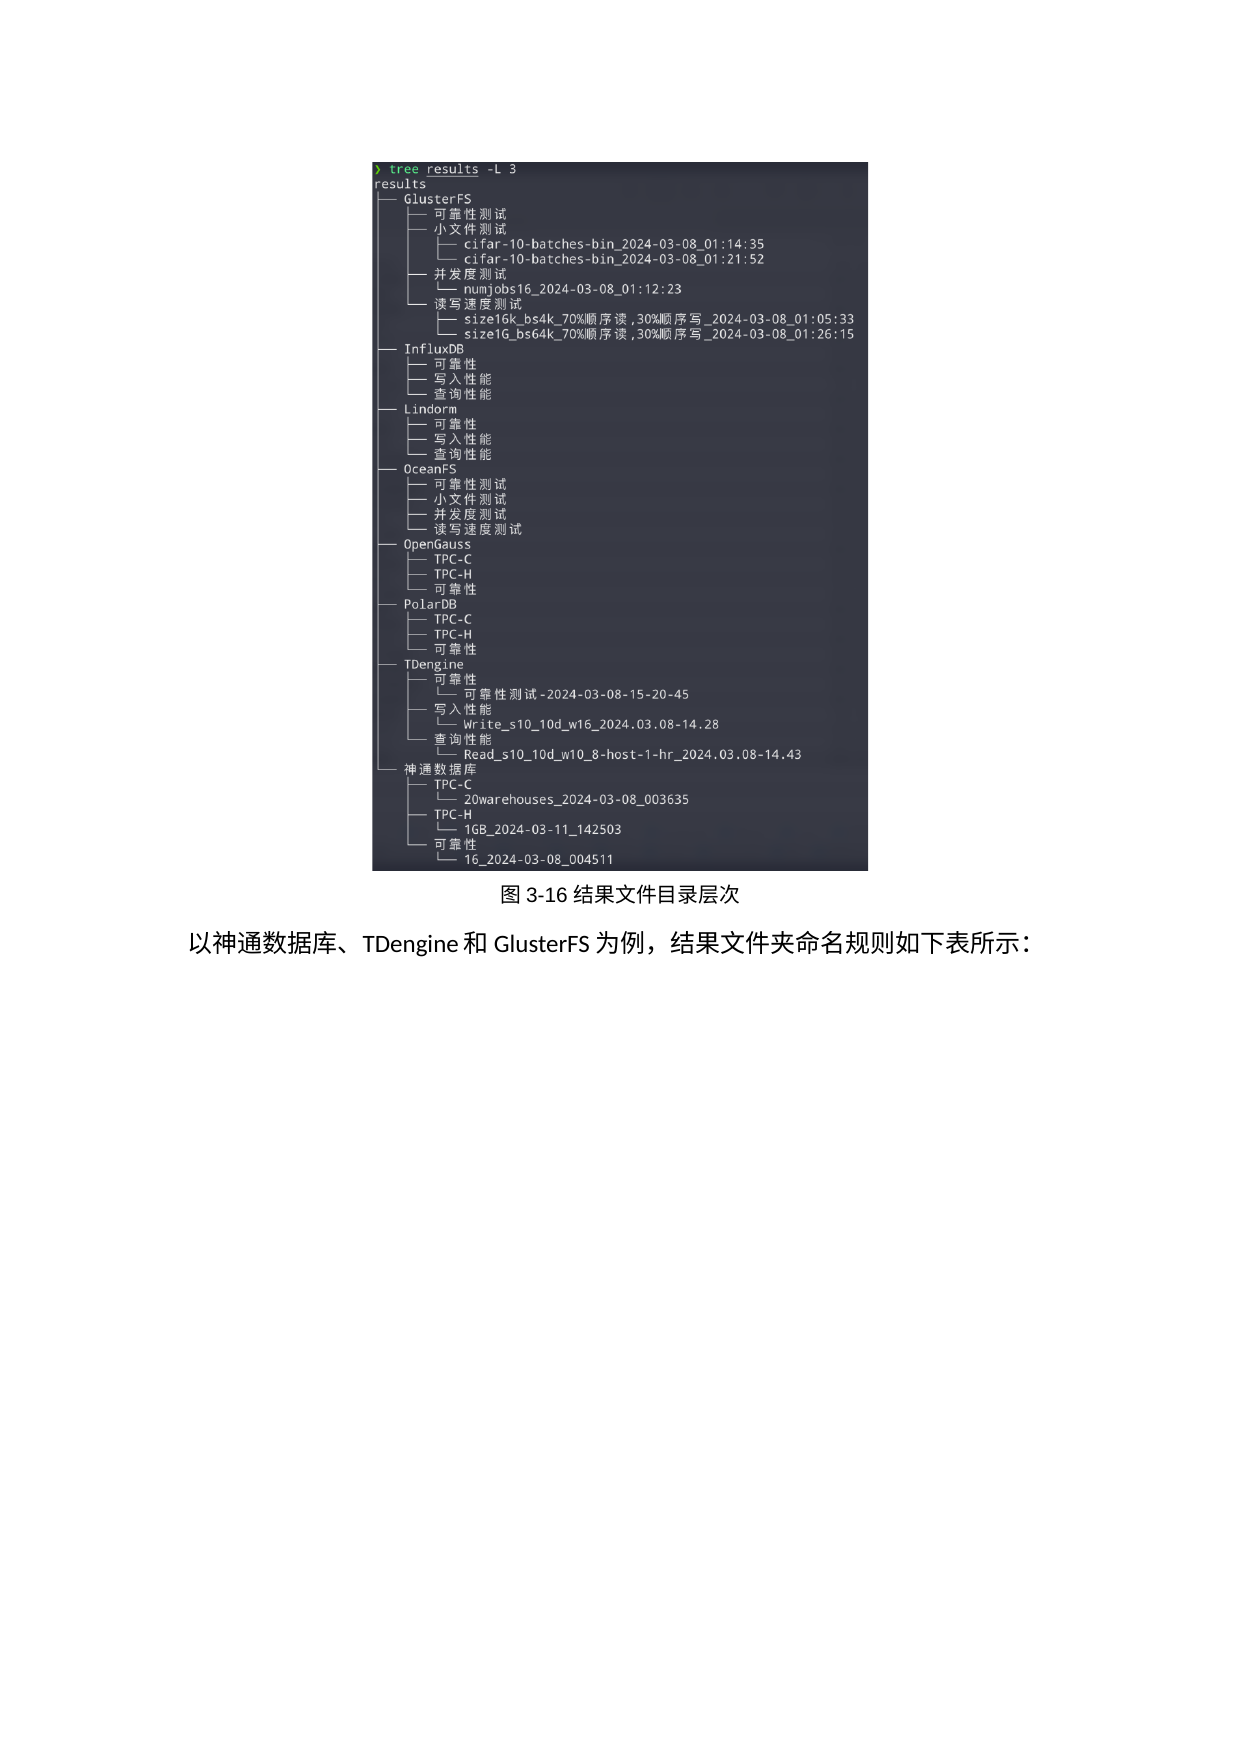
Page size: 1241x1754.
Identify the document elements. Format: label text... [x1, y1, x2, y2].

text 图 3-16 结果文件目录层次 [187, 877, 1053, 909]
picture [372, 162, 869, 871]
text 以神通数据库、TDengine和GlusterFS为例，结果文件夹命名规则如下表所示： [187, 909, 1053, 974]
